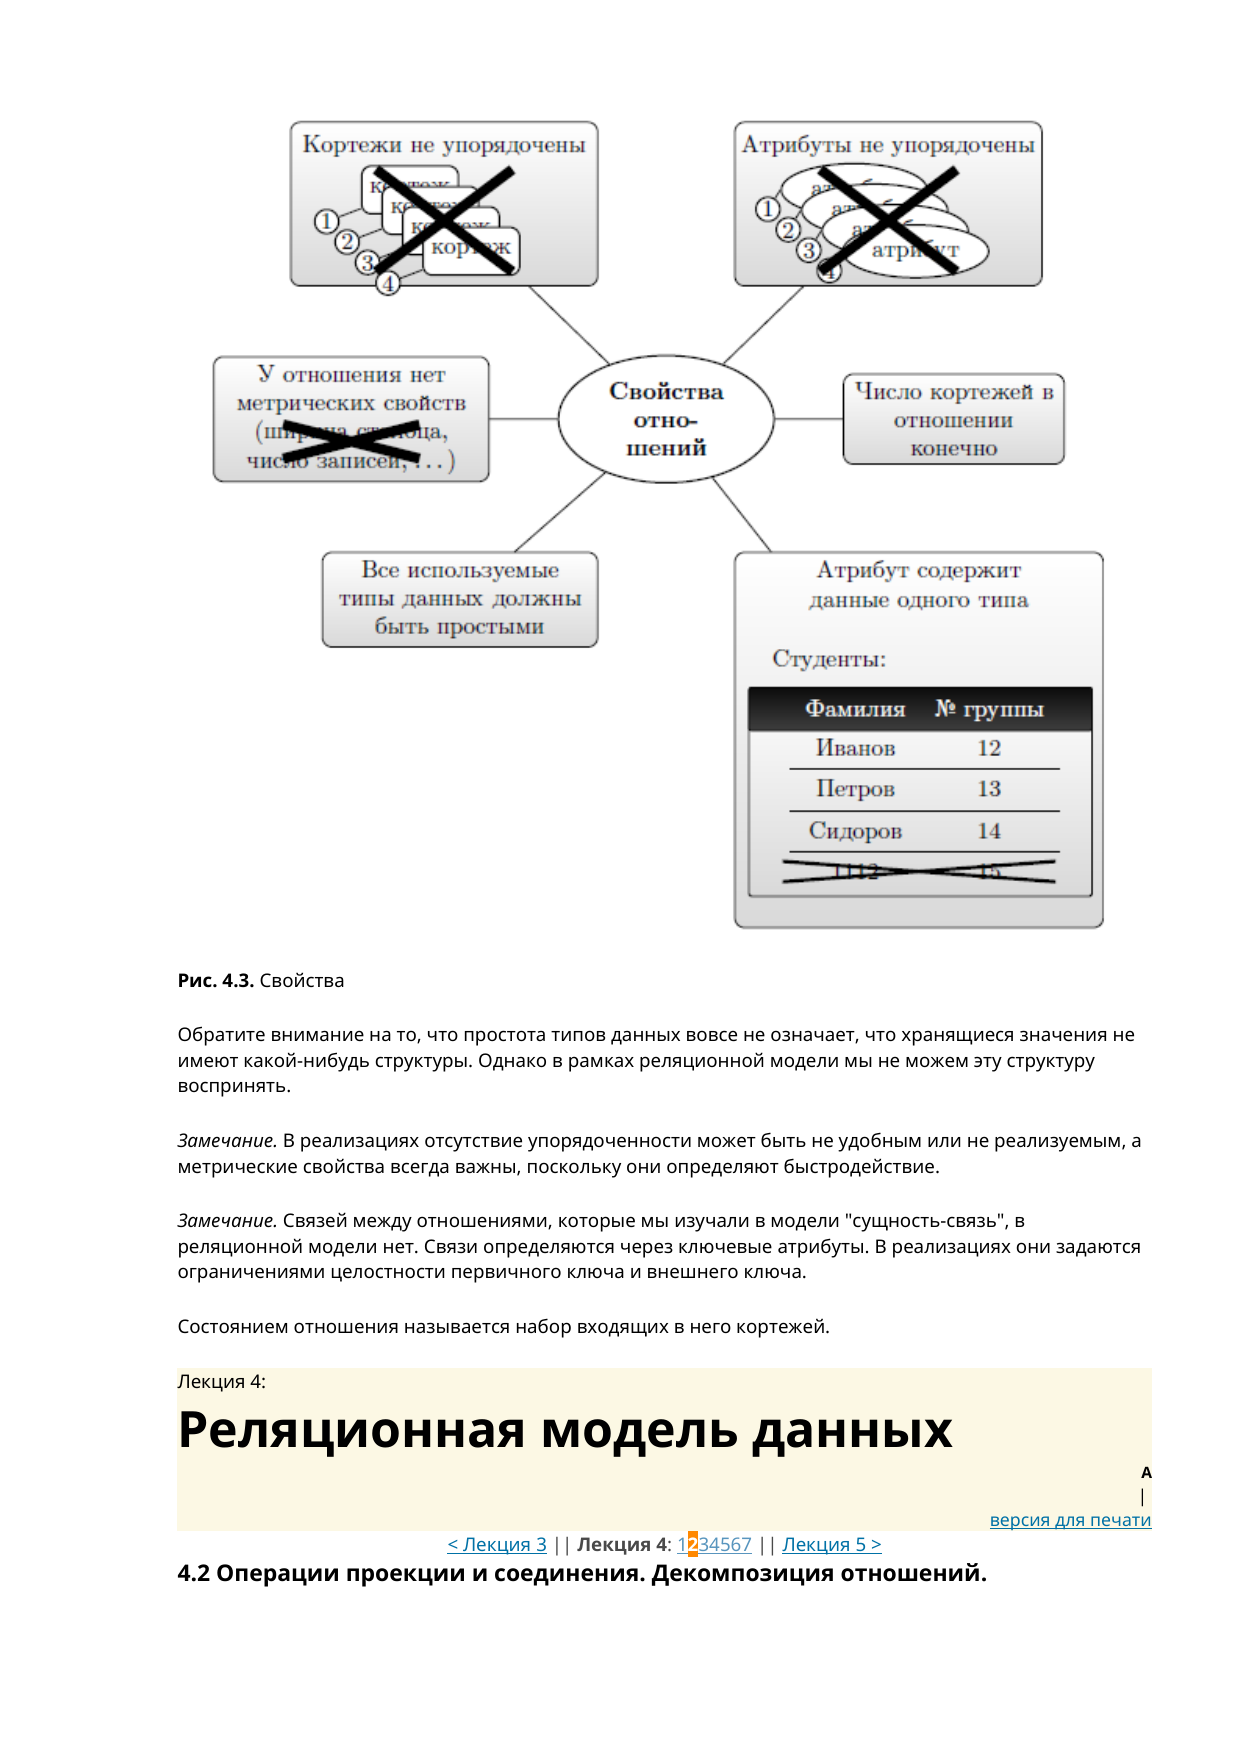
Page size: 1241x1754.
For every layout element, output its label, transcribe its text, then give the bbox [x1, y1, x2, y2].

text Состоянием отношения называется набор входящих в него кортежей. [177, 1313, 1152, 1339]
text Обратите внимание на то, что простота типов данных вовсе не означает, что хранящиеся значения не имеют какой-нибудь структуры. Однако в рамках реляционной модели мы не можем эту структуру воспринять. [177, 1022, 1152, 1098]
text A [177, 1462, 1152, 1483]
text Рис. 4.3. Свойства [177, 942, 1152, 993]
text версия для печати [177, 1507, 1152, 1531]
text Замечание. Связей между отношениями, которые мы изучали в модели "сущность-связь", в реляционной модели нет. Связи определяются через ключевые атрибуты. В реализациях они задаются ограничениями целостности первичного ключа и внешнего ключа. [177, 1208, 1152, 1284]
text Замечание. В реализациях отсутствие упорядоченности может быть не удобным или не реализуемым, а метрические свойства всегда важны, поскольку они определяют быстродействие. [177, 1127, 1152, 1178]
text Реляционная модель данных [177, 1394, 1152, 1462]
text Лекция 4: [177, 1368, 1152, 1394]
text < Лекция 3 || Лекция 4: 1234567 || Лекция 5 > [698, 1531, 1152, 1557]
text < Лекция 3 || Лекция 4: 1234567 || Лекция 5 > [177, 1531, 688, 1557]
picture [177, 118, 1115, 942]
text | [177, 1483, 1152, 1507]
text 4.2 Операции проекции и соединения. Декомпозиция отношений. [177, 1557, 1152, 1588]
